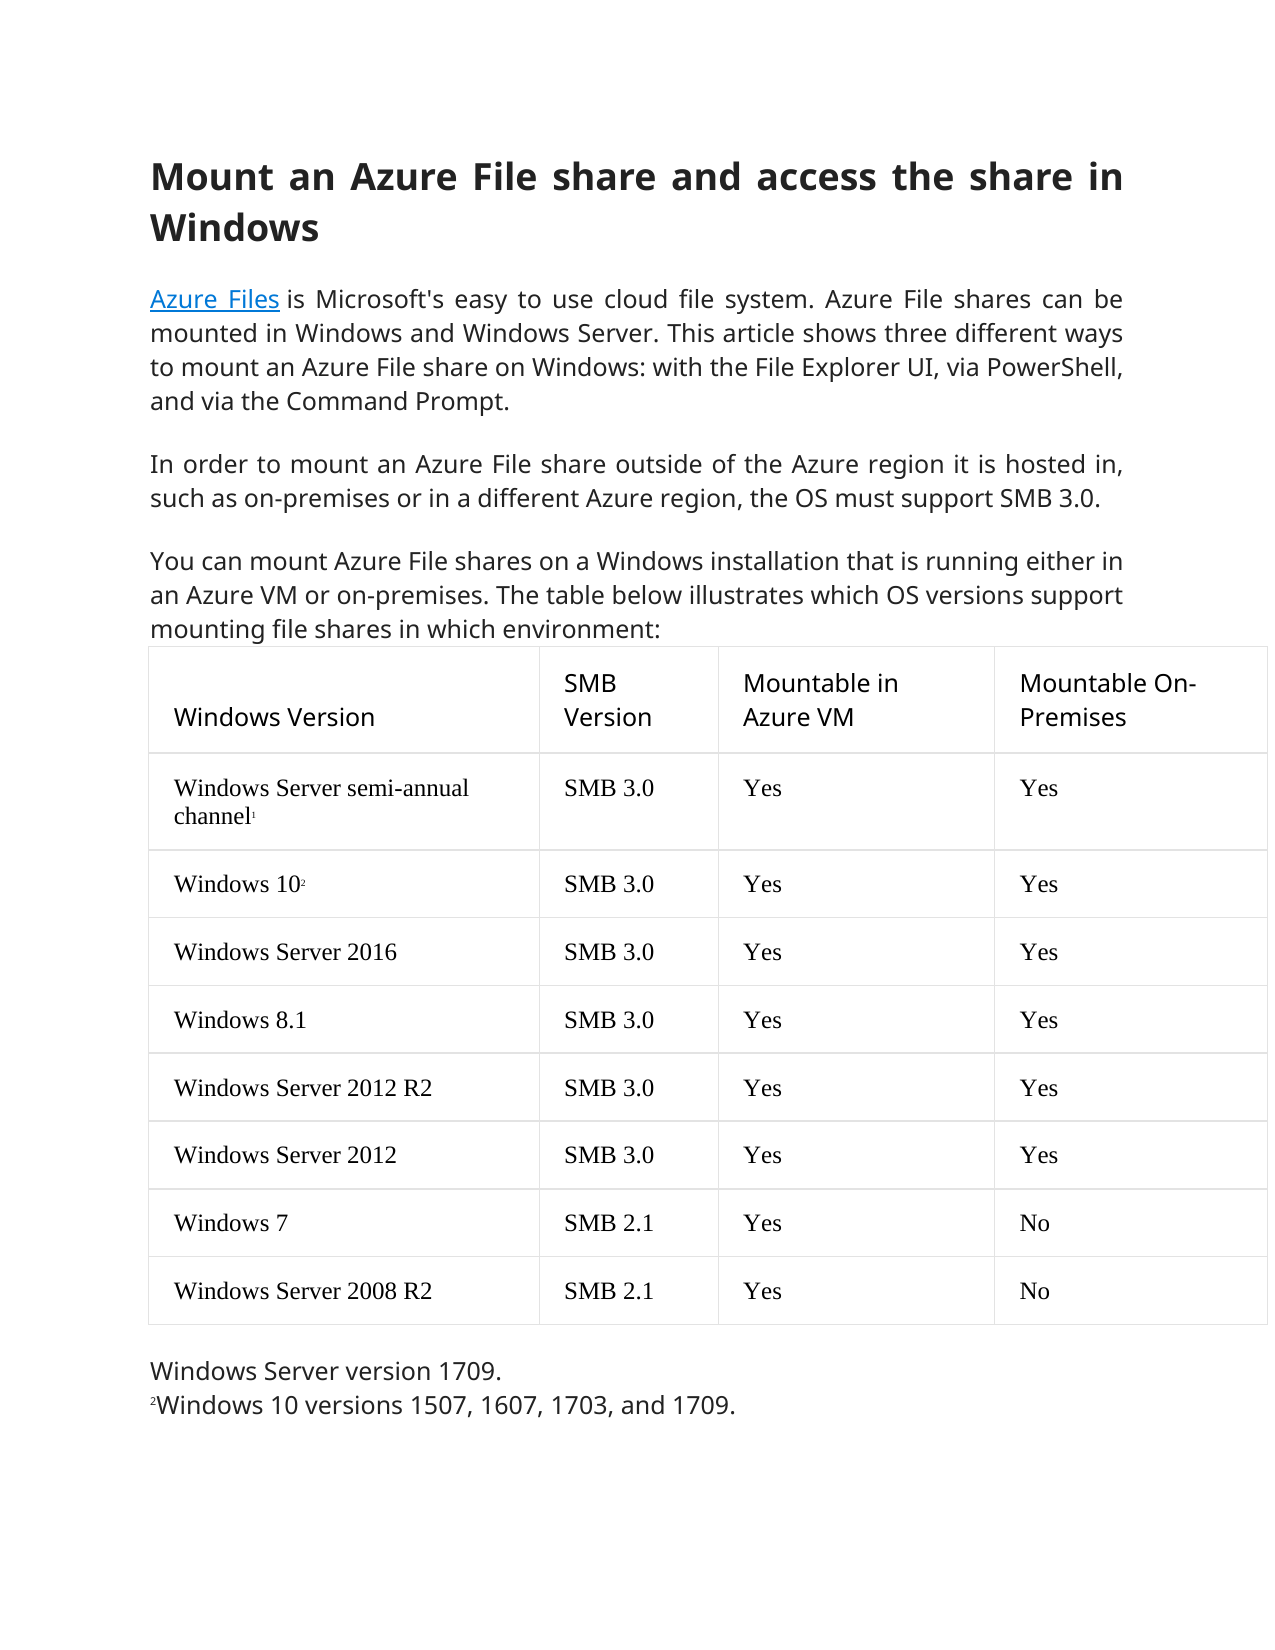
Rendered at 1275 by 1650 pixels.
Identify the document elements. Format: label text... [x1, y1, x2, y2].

table_cell Windows 8.1 [149, 986, 539, 1052]
text Azure Files is Microsoft's easy to use cloud file system. Azure File shares can be mounted in Windows and Windows Server. This article shows three different ways to mount an Azure File share on Windows: with the File Explorer UI, via PowerShell, and via the Command Prompt. [150, 281, 1125, 417]
text You can mount Azure File shares on a Windows installation that is running either in an Azure VM or on-premises. The table below illustrates which OS versions support mounting file shares in which environment: [150, 544, 1125, 646]
table_cell Yes [719, 1054, 994, 1120]
table_cell Yes [995, 1122, 1267, 1188]
table_cell Windows 102 [149, 851, 539, 917]
table_cell Yes [719, 918, 994, 984]
table_cell Windows Server 2012 [149, 1122, 539, 1188]
table_header Mountable in Azure VM [719, 647, 994, 752]
table_cell SMB 3.0 [540, 918, 718, 984]
table_cell Yes [995, 918, 1267, 984]
table_cell Yes [719, 986, 994, 1052]
table_cell No [995, 1257, 1267, 1323]
text Mount an Azure File share and access the share in Windows [150, 150, 1125, 252]
table_cell Yes [719, 1257, 994, 1323]
table_cell Windows Server semi-annual channel1 [149, 754, 539, 849]
table_header SMB Version [540, 647, 718, 752]
table_cell Yes [995, 986, 1267, 1052]
table_header Mountable On-Premises [995, 647, 1267, 752]
table_cell SMB 3.0 [540, 754, 718, 849]
text In order to mount an Azure File share outside of the Azure region it is hosted in, such as on-premises or in a different Azure region, the OS must support SMB 3.0. [150, 447, 1125, 515]
table_cell Windows Server 2016 [149, 918, 539, 984]
table_cell SMB 2.1 [540, 1190, 718, 1256]
table_cell Yes [995, 1054, 1267, 1120]
table_cell Windows Server 2012 R2 [149, 1054, 539, 1120]
table_cell Yes [719, 754, 994, 849]
table_cell Yes [719, 1190, 994, 1256]
table_cell Windows 7 [149, 1190, 539, 1256]
table_header Windows Version [149, 647, 539, 752]
table_cell SMB 3.0 [540, 1122, 718, 1188]
table_cell SMB 3.0 [540, 851, 718, 917]
table_cell Yes [995, 754, 1267, 849]
table_cell SMB 3.0 [540, 986, 718, 1052]
table_cell Yes [995, 851, 1267, 917]
table_cell SMB 2.1 [540, 1257, 718, 1323]
table_cell SMB 3.0 [540, 1054, 718, 1120]
table_cell Yes [719, 851, 994, 917]
table_cell Windows Server 2008 R2 [149, 1257, 539, 1323]
table_cell Yes [719, 1122, 994, 1188]
table_cell No [995, 1190, 1267, 1256]
text Windows Server version 1709. 2Windows 10 versions 1507, 1607, 1703, and 1709. [150, 1353, 1125, 1421]
